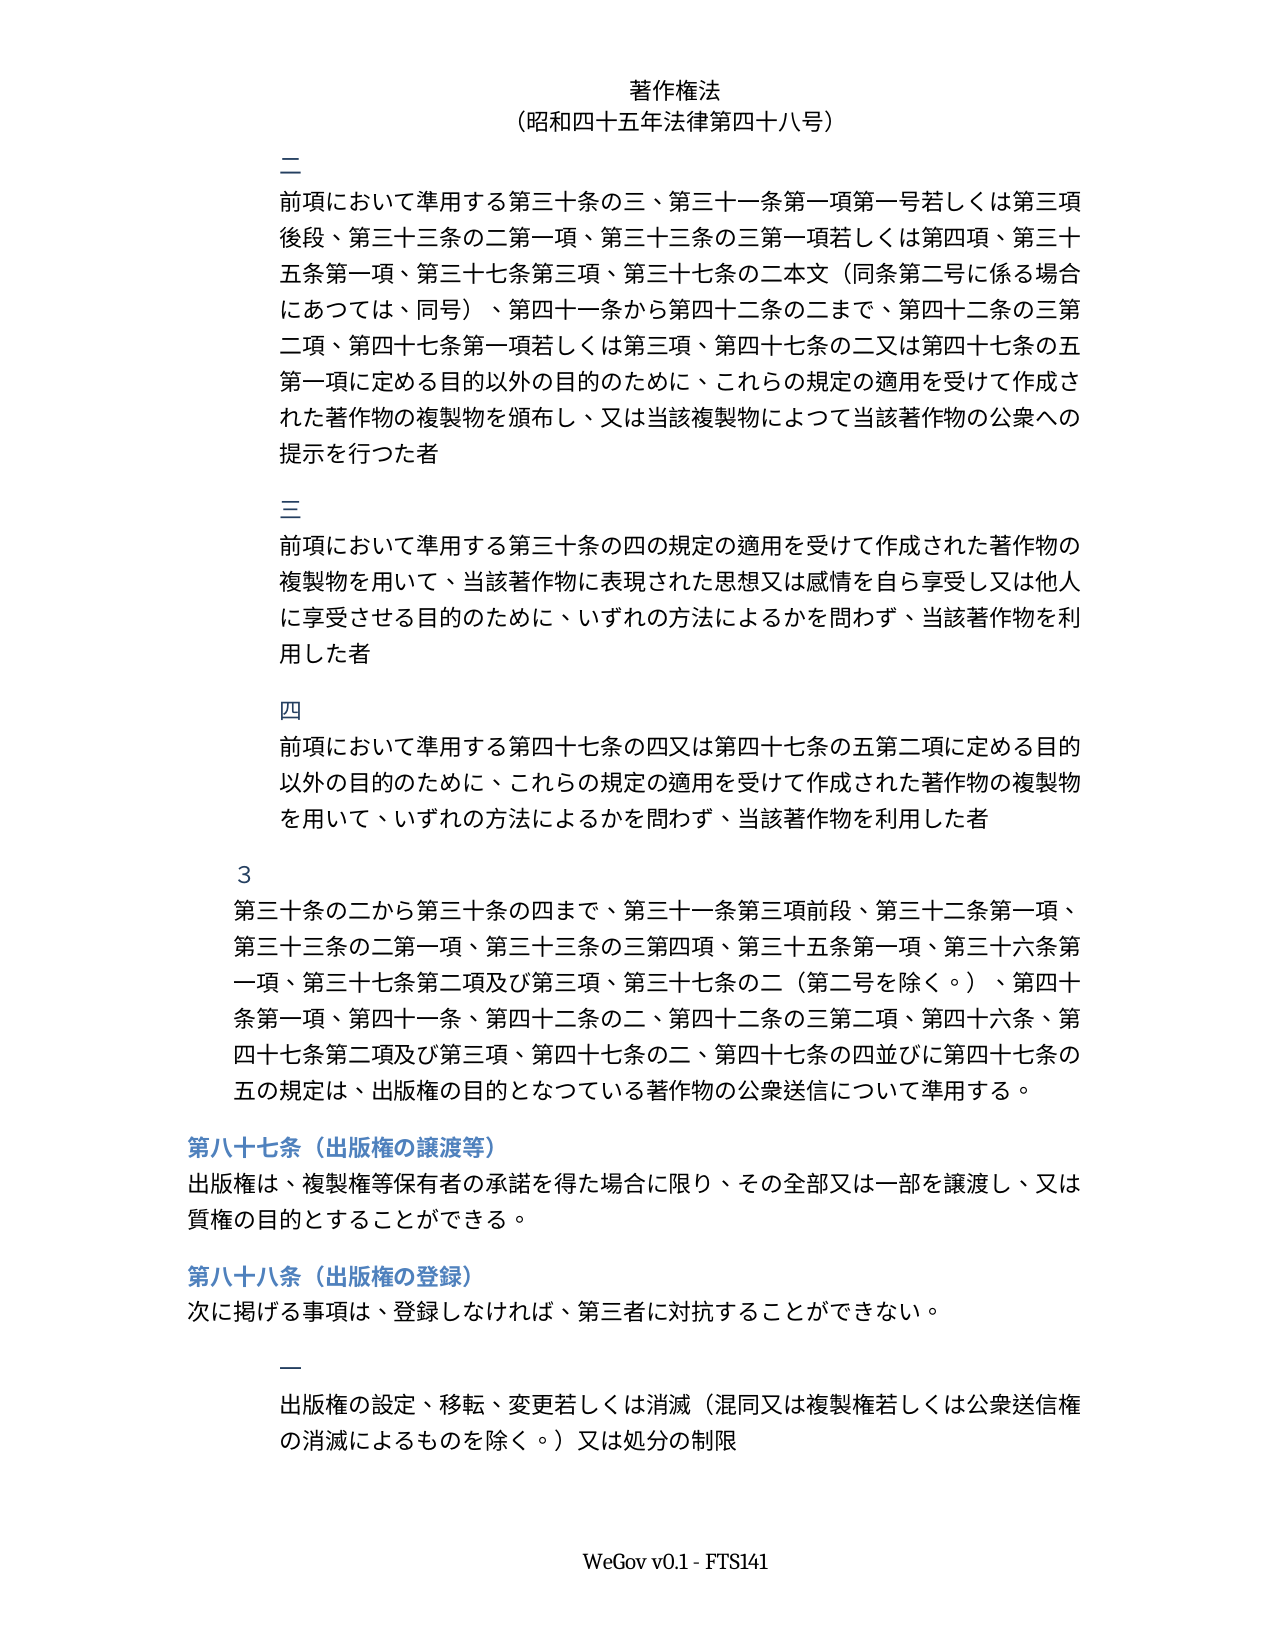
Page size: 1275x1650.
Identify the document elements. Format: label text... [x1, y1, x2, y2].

text 前項において準用する第四十七条の四又は第四十七条の五第二項に定める目的以外の目的のために、これらの規定の適用を受けて作成された著作物の複製物を用いて、いずれの方法によるかを問わず、当該著作物を利用した者 [279, 731, 1087, 834]
text 次に掲げる事項は、登録しなければ、第三者に対抗することができない。 [187, 1296, 1087, 1328]
text 前項において準用する第三十条の三、第三十一条第一項第一号若しくは第三項後段、第三十三条の二第一項、第三十三条の三第一項若しくは第四項、第三十五条第一項、第三十七条第三項、第三十七条の二本文（同条第二号に係る場合にあつては、同号）、第四十一条から第四十二条の二まで、第四十二条の三第二項、第四十七条第一項若しくは第三項、第四十七条の二又は第四十七条の五第一項に定める目的以外の目的のために、これらの規定の適用を受けて作成された著作物の複製物を頒布し、又は当該複製物によつて当該著作物の公衆への提示を行つた者 [279, 186, 1087, 469]
subtitle ３ [233, 859, 1087, 891]
text 出版権は、複製権等保有者の承諾を得た場合に限り、その全部又は一部を譲渡し、又は質権の目的とすることができる。 [187, 1168, 1087, 1235]
text 前項において準用する第三十条の四の規定の適用を受けて作成された著作物の複製物を用いて、当該著作物に表現された思想又は感情を自ら享受し又は他人に享受させる目的のために、いずれの方法によるかを問わず、当該著作物を利用した者 [279, 530, 1087, 669]
subtitle 四 [279, 695, 1087, 726]
subtitle 一 [279, 1353, 1087, 1384]
subtitle 第八十八条（出版権の登録） [187, 1260, 1087, 1292]
text 第三十条の二から第三十条の四まで、第三十一条第三項前段、第三十二条第一項、第三十三条の二第一項、第三十三条の三第四項、第三十五条第一項、第三十六条第一項、第三十七条第二項及び第三項、第三十七条の二（第二号を除く。）、第四十条第一項、第四十一条、第四十二条の二、第四十二条の三第二項、第四十六条、第四十七条第二項及び第三項、第四十七条の二、第四十七条の四並びに第四十七条の五の規定は、出版権の目的となつている著作物の公衆送信について準用する。 [233, 895, 1087, 1106]
subtitle 第八十七条（出版権の譲渡等） [187, 1132, 1087, 1163]
subtitle 三 [279, 494, 1087, 526]
subtitle 二 [279, 150, 1087, 181]
text 出版権の設定、移転、変更若しくは消滅（混同又は複製権若しくは公衆送信権の消滅によるものを除く。）又は処分の制限 [279, 1389, 1087, 1456]
